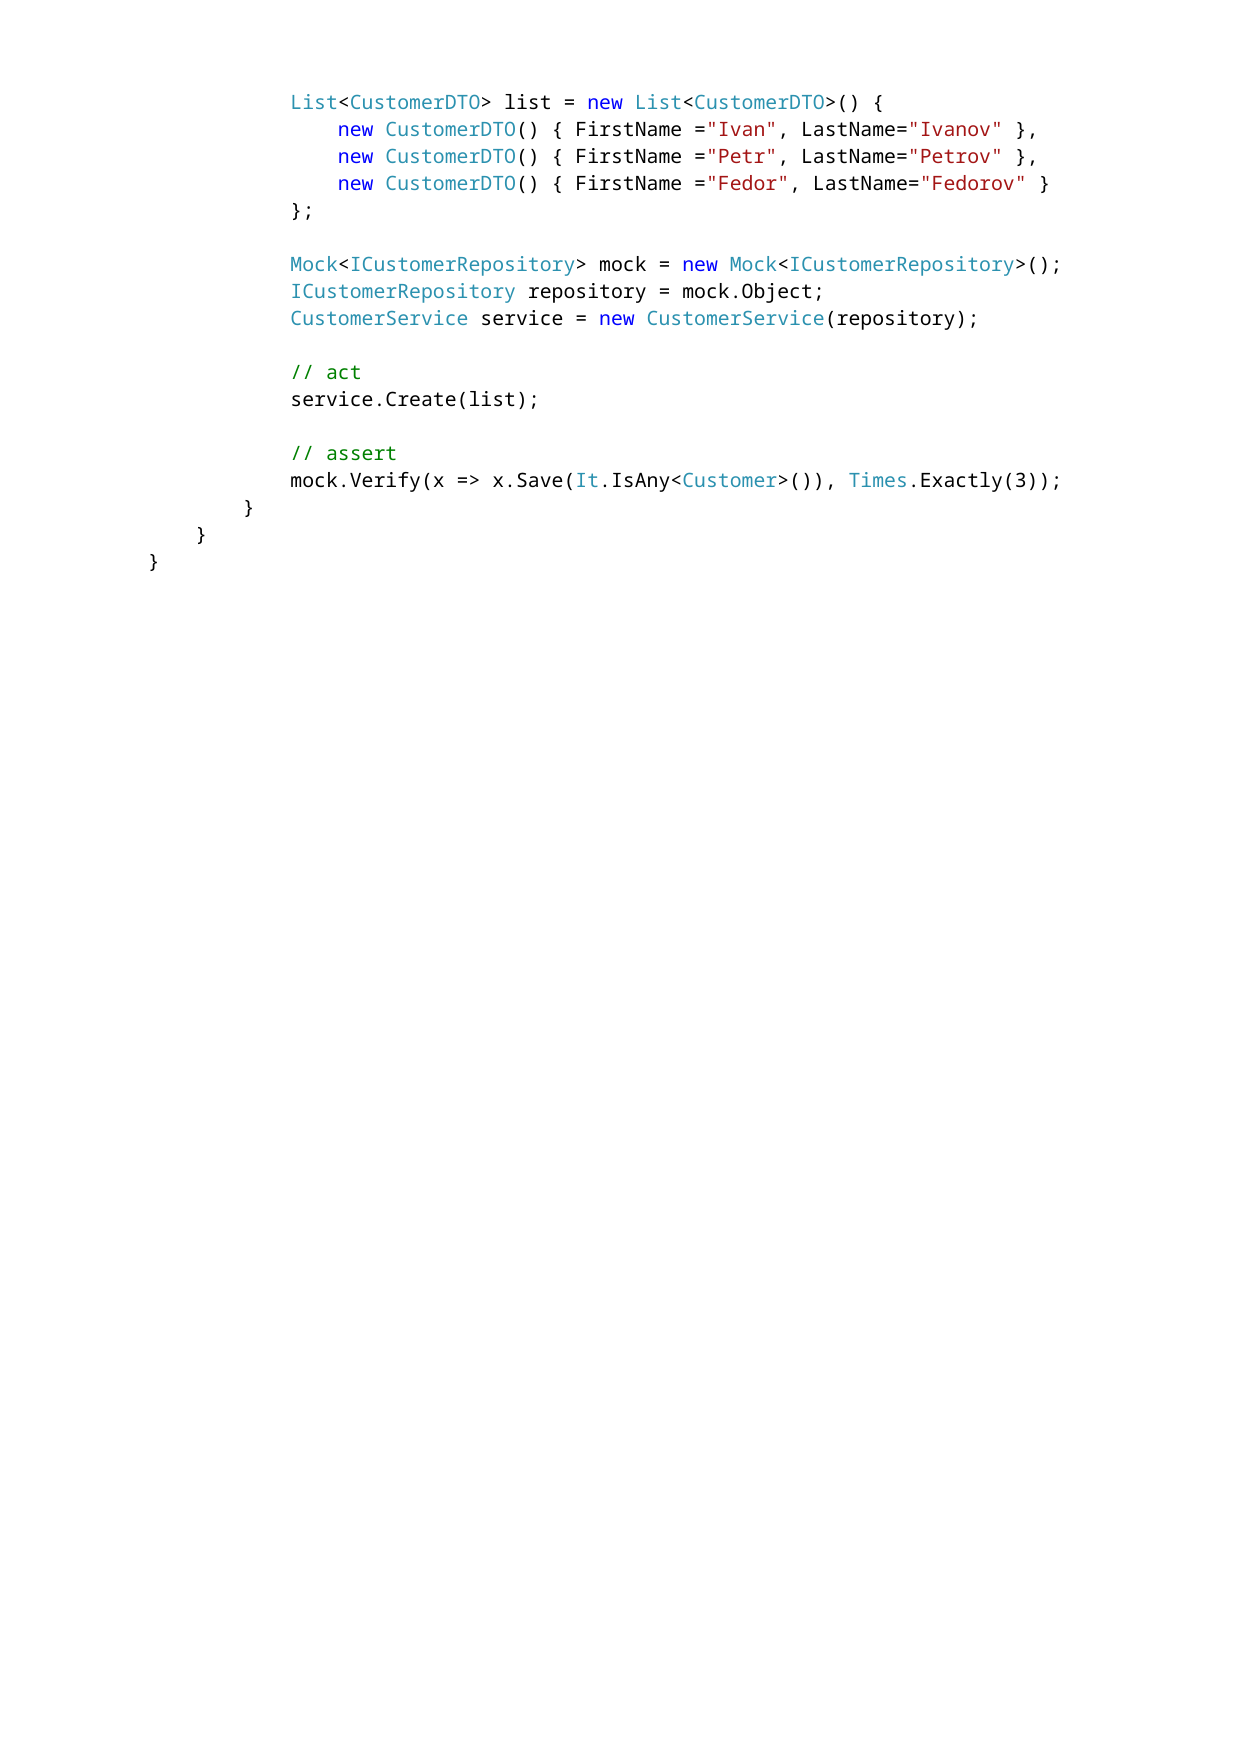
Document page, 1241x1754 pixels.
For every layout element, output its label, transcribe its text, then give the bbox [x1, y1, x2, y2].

text } [148, 520, 1152, 547]
text // act [148, 358, 1152, 385]
text List<CustomerDTO> list = new List<CustomerDTO>() { [148, 88, 1152, 116]
text new CustomerDTO() { FirstName ="Ivan", LastName="Ivanov" }, [148, 116, 1152, 142]
text service.Create(list); [148, 385, 1152, 412]
text new CustomerDTO() { FirstName ="Fedor", LastName="Fedorov" } [148, 169, 1152, 196]
text } [148, 493, 1152, 520]
text ICustomerRepository repository = mock.Object; [148, 277, 1152, 304]
text } [148, 547, 1152, 574]
text Mock<ICustomerRepository> mock = new Mock<ICustomerRepository>(); [148, 250, 1152, 277]
text }; [148, 196, 1152, 223]
text CustomerService service = new CustomerService(repository); [148, 304, 1152, 331]
text mock.Verify(x => x.Save(It.IsAny<Customer>()), Times.Exactly(3)); [148, 466, 1152, 493]
text new CustomerDTO() { FirstName ="Petr", LastName="Petrov" }, [148, 142, 1152, 169]
text // assert [148, 439, 1152, 466]
